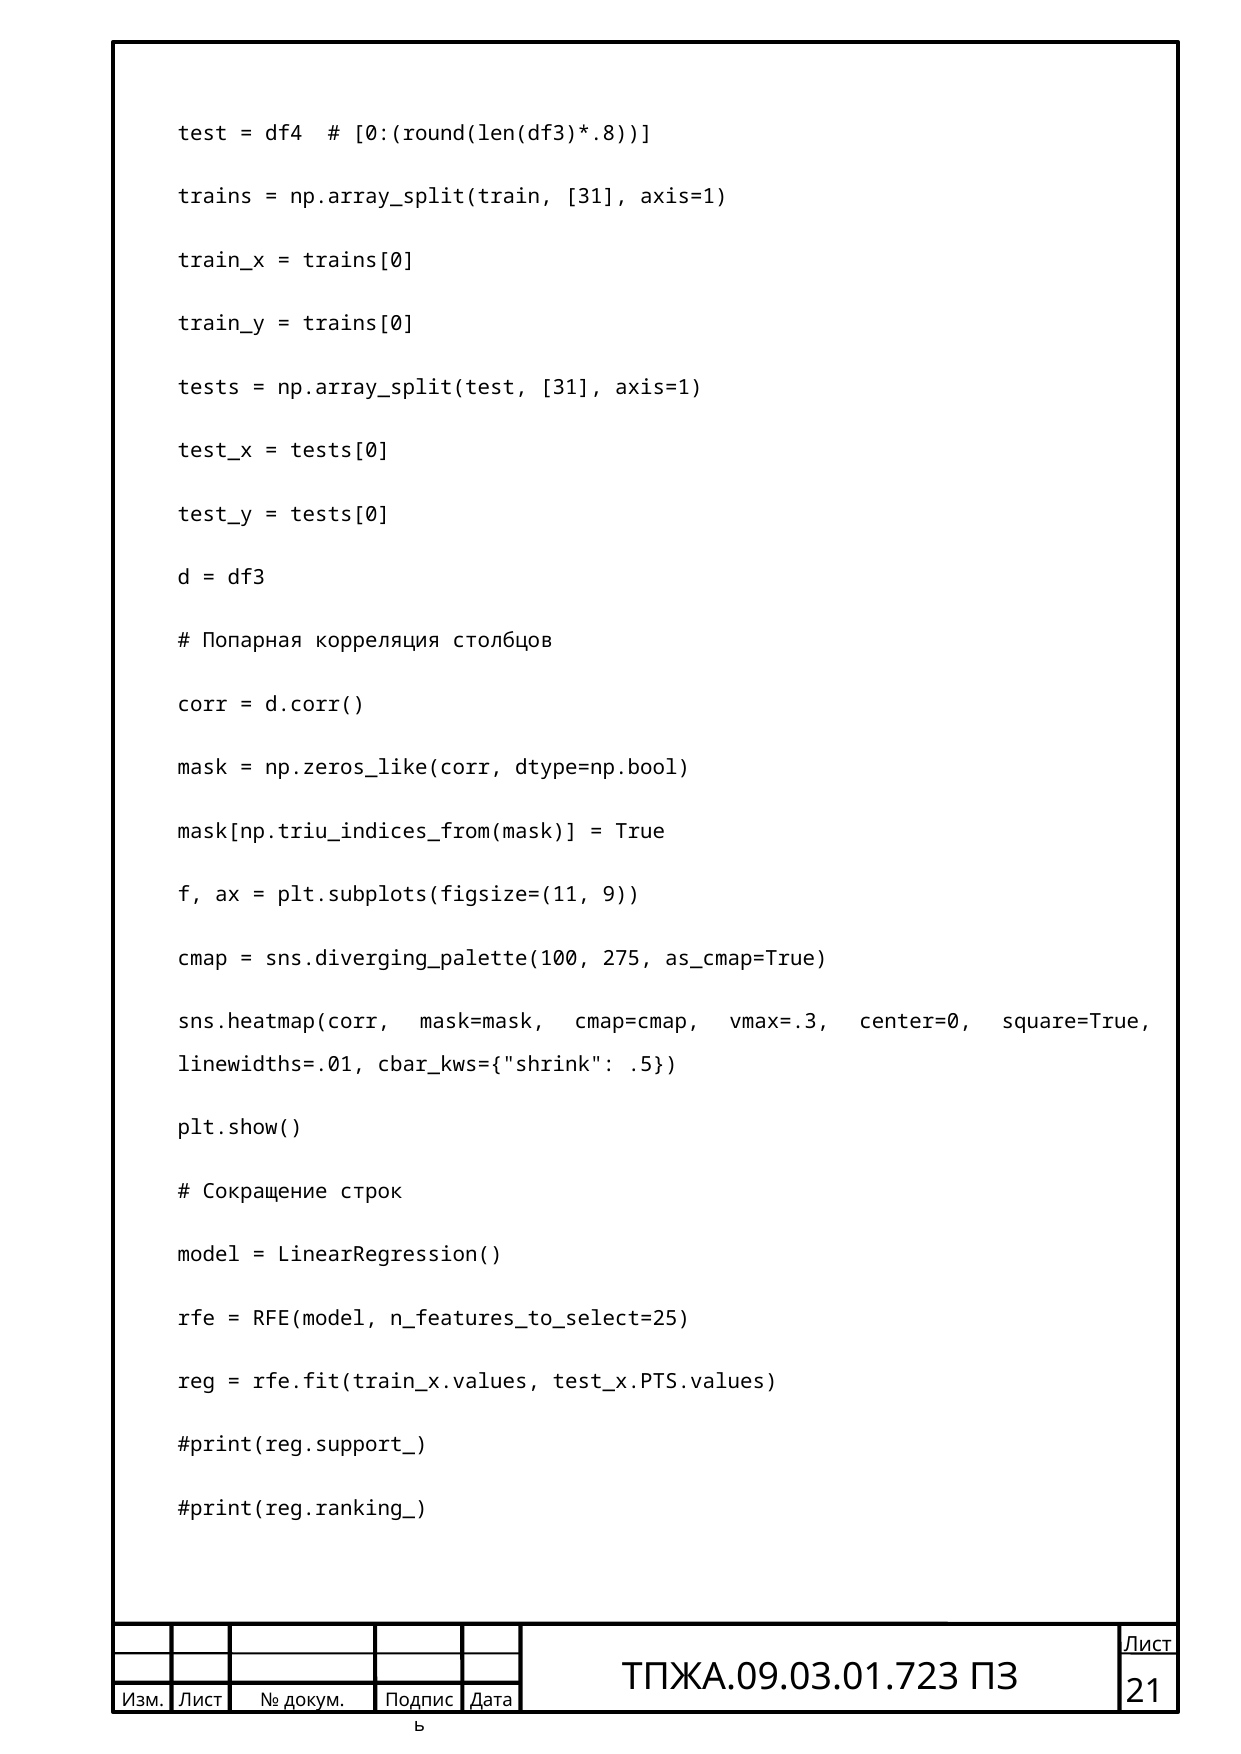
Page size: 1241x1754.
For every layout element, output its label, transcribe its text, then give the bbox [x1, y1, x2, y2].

text test_y = tests[0] [177, 499, 1152, 527]
text plt.show() [177, 1112, 1152, 1141]
text f, ax = plt.subplots(figsize=(11, 9)) [177, 879, 1152, 908]
text sns.heatmap(corr, mask=mask, cmap=cmap, vmax=.3, center=0, square=True, linewidths=.01, cbar_kws={"shrink": .5}) [177, 1006, 1152, 1077]
text cmap = sns.diverging_palette(100, 275, as_cmap=True) [177, 943, 1152, 971]
text test = df4 # [0:(round(len(df3)*.8))] [177, 118, 1152, 147]
text corr = d.corr() [177, 689, 1152, 717]
text mask[np.triu_indices_from(mask)] = True [177, 816, 1152, 844]
text tests = np.array_split(test, [31], axis=1) [177, 372, 1152, 400]
text train_y = trains[0] [177, 308, 1152, 337]
text #print(reg.ranking_) [177, 1493, 1152, 1521]
text model = LinearRegression() [177, 1239, 1152, 1268]
text trains = np.array_split(train, [31], axis=1) [177, 182, 1152, 210]
text # Попарная корреляция столбцов [177, 626, 1152, 654]
text # Сокращение строк [177, 1176, 1152, 1204]
text train_x = trains[0] [177, 245, 1152, 273]
text d = df3 [177, 562, 1152, 591]
text rfe = RFE(model, n_features_to_select=25) [177, 1303, 1152, 1331]
text test_x = tests[0] [177, 435, 1152, 464]
text reg = rfe.fit(train_x.values, test_x.PTS.values) [177, 1366, 1152, 1394]
text mask = np.zeros_like(corr, dtype=np.bool) [177, 752, 1152, 781]
text #print(reg.support_) [177, 1429, 1152, 1458]
